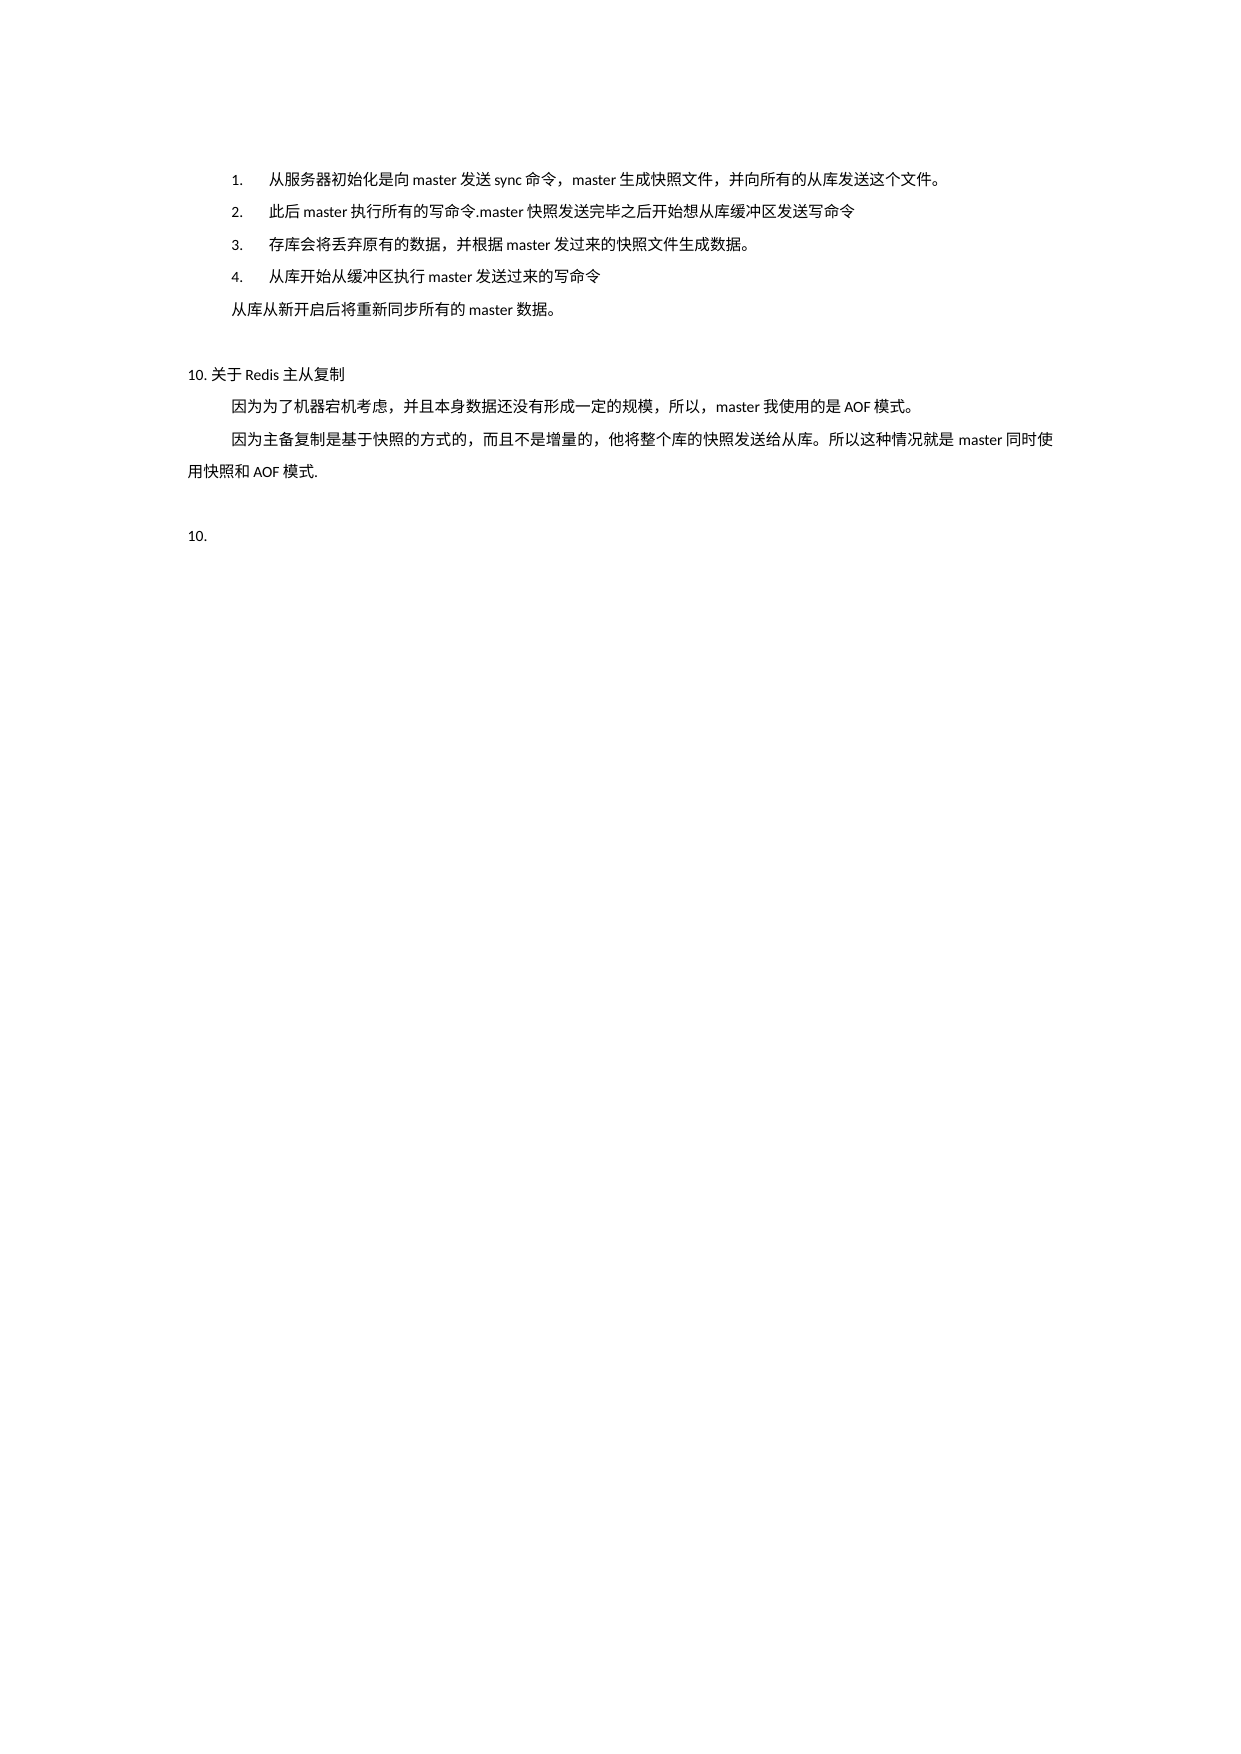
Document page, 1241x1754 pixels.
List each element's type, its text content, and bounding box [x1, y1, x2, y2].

text 因为为了机器宕机考虑，并且本身数据还没有形成一定的规模，所以，master我使用的是AOF模式。 [187, 389, 1053, 422]
text 10. [187, 519, 1053, 552]
text 10. 关于Redis主从复制 [187, 357, 1053, 389]
text 因为主备复制是基于快照的方式的，而且不是增量的，他将整个库的快照发送给从库。所以这种情况就是master同时使用快照和AOF模式. [187, 422, 1053, 487]
list 存库会将丢弃原有的数据，并根据master发过来的快照文件生成数据。 [231, 227, 1053, 259]
list 从服务器初始化是向master发送sync命令，master生成快照文件，并向所有的从库发送这个文件。 [231, 162, 1053, 194]
list 此后master执行所有的写命令.master快照发送完毕之后开始想从库缓冲区发送写命令 [231, 194, 1053, 227]
list 从库开始从缓冲区执行master发送过来的写命令 [231, 259, 1053, 292]
text 从库从新开启后将重新同步所有的master数据。 [231, 292, 1053, 324]
